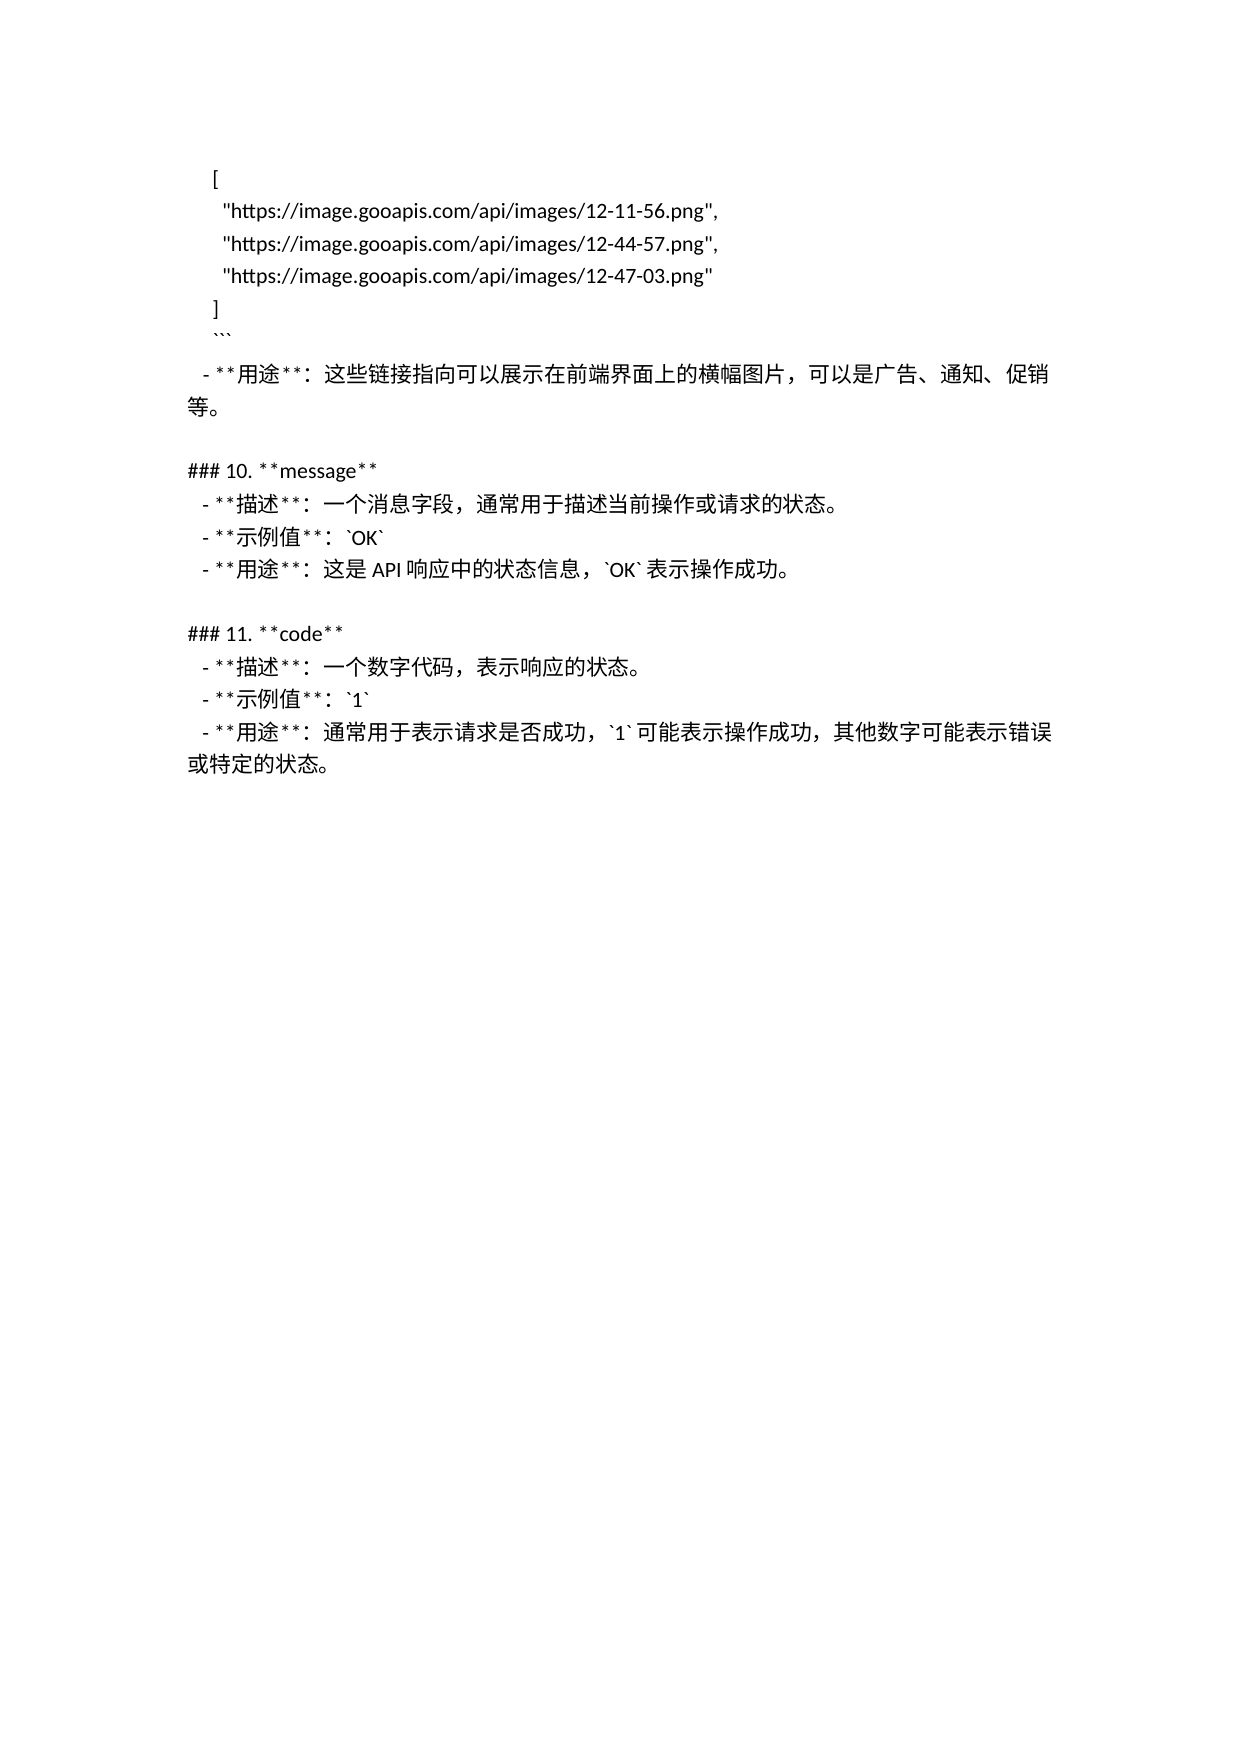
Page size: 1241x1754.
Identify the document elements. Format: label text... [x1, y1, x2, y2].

text ### 11. **code** [187, 617, 1053, 649]
text - **用途**：这是 API 响应中的状态信息，`OK` 表示操作成功。 [187, 552, 1053, 584]
text "https://image.gooapis.com/api/images/12-44-57.png", [187, 227, 1053, 259]
text ] [187, 292, 1053, 324]
text - **示例值**：`1` [187, 682, 1053, 714]
text - **用途**：这些链接指向可以展示在前端界面上的横幅图片，可以是广告、通知、促销等。 [187, 357, 1053, 422]
text - **描述**：一个消息字段，通常用于描述当前操作或请求的状态。 [187, 487, 1053, 519]
text - **描述**：一个数字代码，表示响应的状态。 [187, 649, 1053, 682]
text - **示例值**：`OK` [187, 519, 1053, 552]
text "https://image.gooapis.com/api/images/12-11-56.png", [187, 194, 1053, 227]
text "https://image.gooapis.com/api/images/12-47-03.png" [187, 259, 1053, 292]
text - **用途**：通常用于表示请求是否成功，`1` 可能表示操作成功，其他数字可能表示错误或特定的状态。 [187, 714, 1053, 779]
text ``` [187, 324, 1053, 357]
text [ [187, 162, 1053, 194]
text ### 10. **message** [187, 454, 1053, 487]
